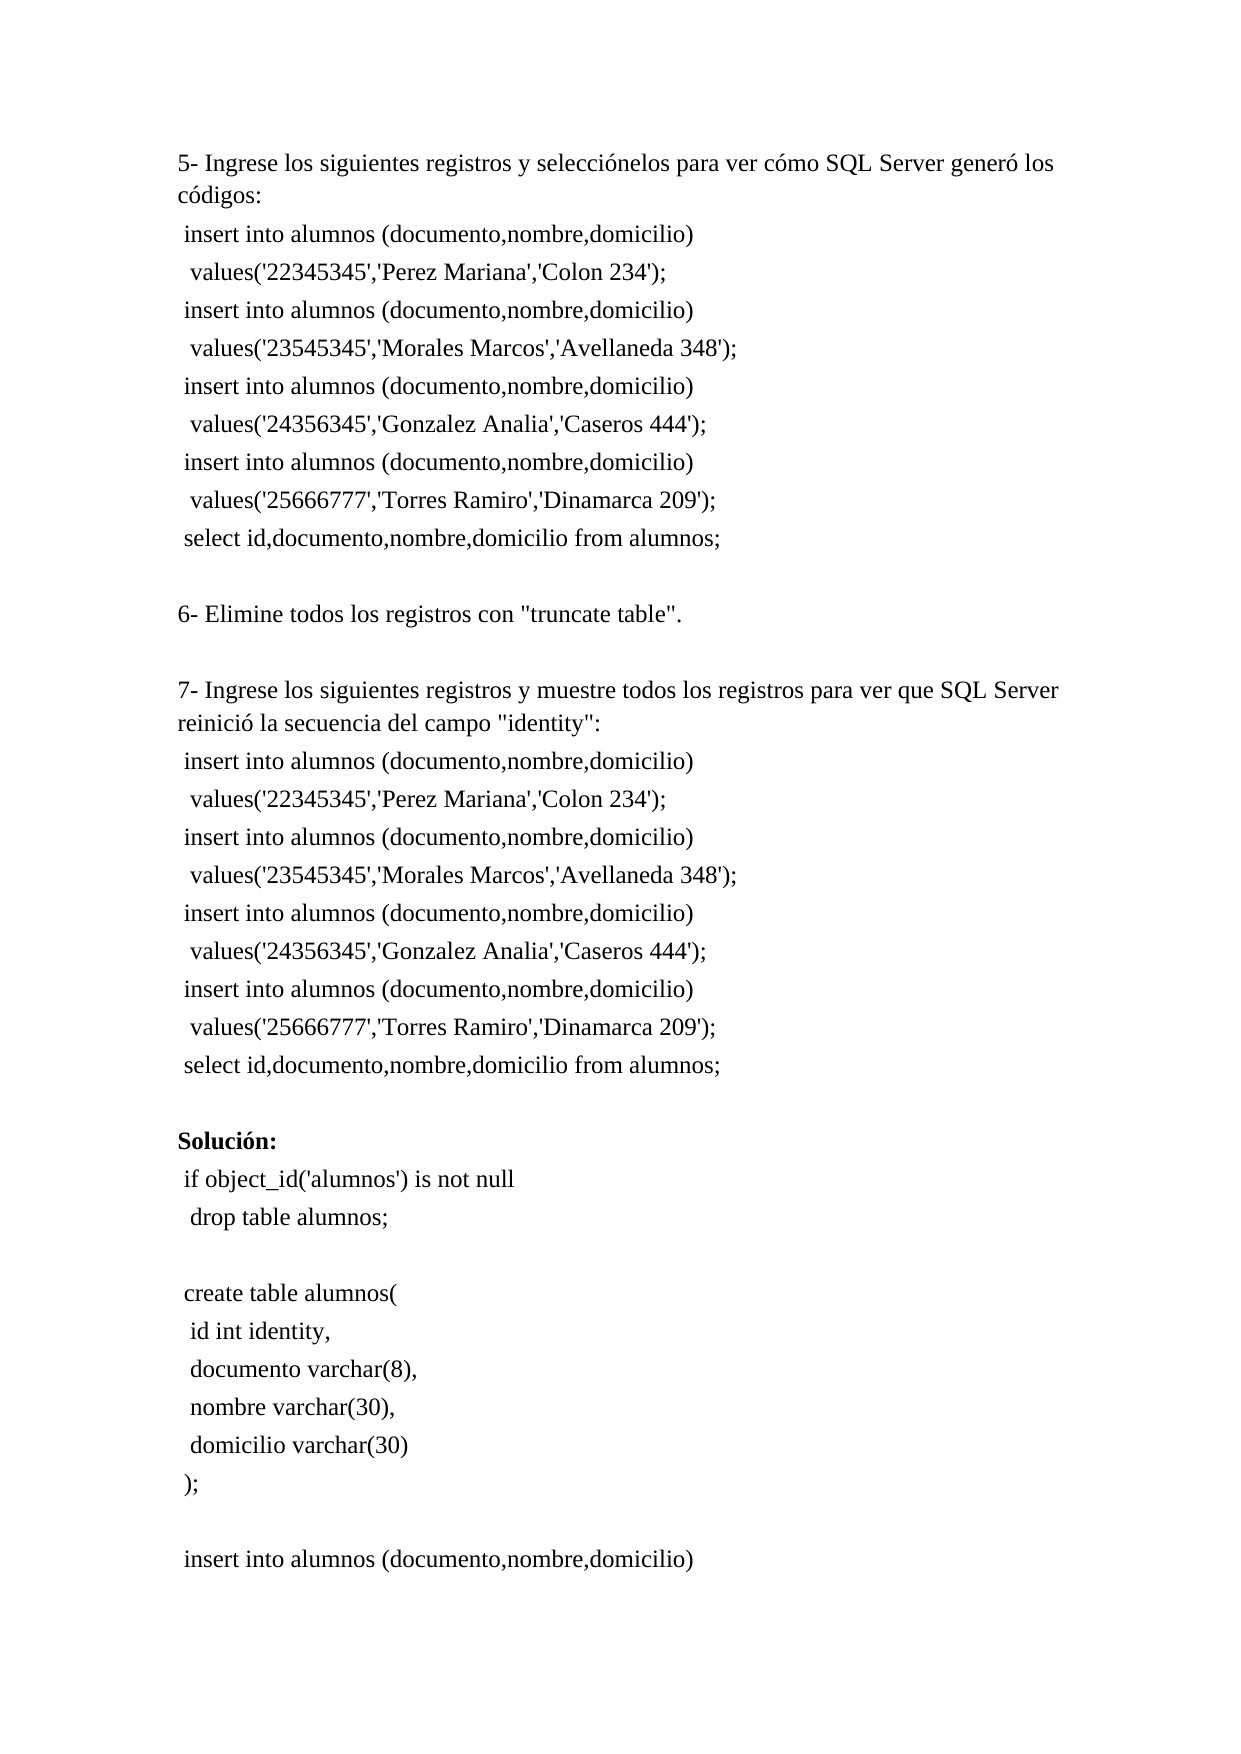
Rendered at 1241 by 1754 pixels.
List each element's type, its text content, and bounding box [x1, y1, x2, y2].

text ); [177, 1468, 1063, 1497]
text insert into alumnos (documento,nombre,domicilio) [177, 974, 1063, 1003]
text documento varchar(8), [177, 1354, 1063, 1383]
text 7- Ingrese los siguientes registros y muestre todos los registros para ver que SQL Server reinició la secuencia del campo "identity": [177, 675, 1063, 737]
text 5- Ingrese los siguientes registros y selecciónelos para ver cómo SQL Server generó los códigos: [177, 148, 1063, 209]
text insert into alumnos (documento,nombre,domicilio) [177, 371, 1063, 399]
text drop table alumnos; [177, 1202, 1063, 1231]
text create table alumnos( [177, 1278, 1063, 1307]
text insert into alumnos (documento,nombre,domicilio) [177, 447, 1063, 476]
text values('23545345','Morales Marcos','Avellaneda 348'); [177, 333, 1063, 361]
text insert into alumnos (documento,nombre,domicilio) [177, 898, 1063, 927]
text id int identity, [177, 1316, 1063, 1345]
text Solución: [177, 1126, 1063, 1155]
text domicilio varchar(30) [177, 1430, 1063, 1459]
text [177, 219, 1063, 247]
text values('24356345','Gonzalez Analia','Caseros 444'); [177, 936, 1063, 965]
text insert into alumnos (documento,nombre,domicilio) [177, 746, 1063, 775]
text values('25666777','Torres Ramiro','Dinamarca 209'); [177, 485, 1063, 513]
text select id,documento,nombre,domicilio from alumnos; [177, 523, 1063, 552]
text values('24356345','Gonzalez Analia','Caseros 444'); [177, 409, 1063, 437]
text values('22345345','Perez Mariana','Colon 234'); [177, 784, 1063, 813]
text values('23545345','Morales Marcos','Avellaneda 348'); [177, 860, 1063, 889]
text if object_id('alumnos') is not null [177, 1164, 1063, 1193]
text values('22345345','Perez Mariana','Colon 234'); [177, 257, 1063, 285]
text values('25666777','Torres Ramiro','Dinamarca 209'); [177, 1012, 1063, 1041]
text 6- Elimine todos los registros con "truncate table". [177, 599, 1063, 628]
text nombre varchar(30), [177, 1392, 1063, 1421]
text select id,documento,nombre,domicilio from alumnos; [177, 1050, 1063, 1079]
text insert into alumnos (documento,nombre,domicilio) [177, 295, 1063, 323]
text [177, 1544, 1063, 1573]
text insert into alumnos (documento,nombre,domicilio) [177, 822, 1063, 851]
